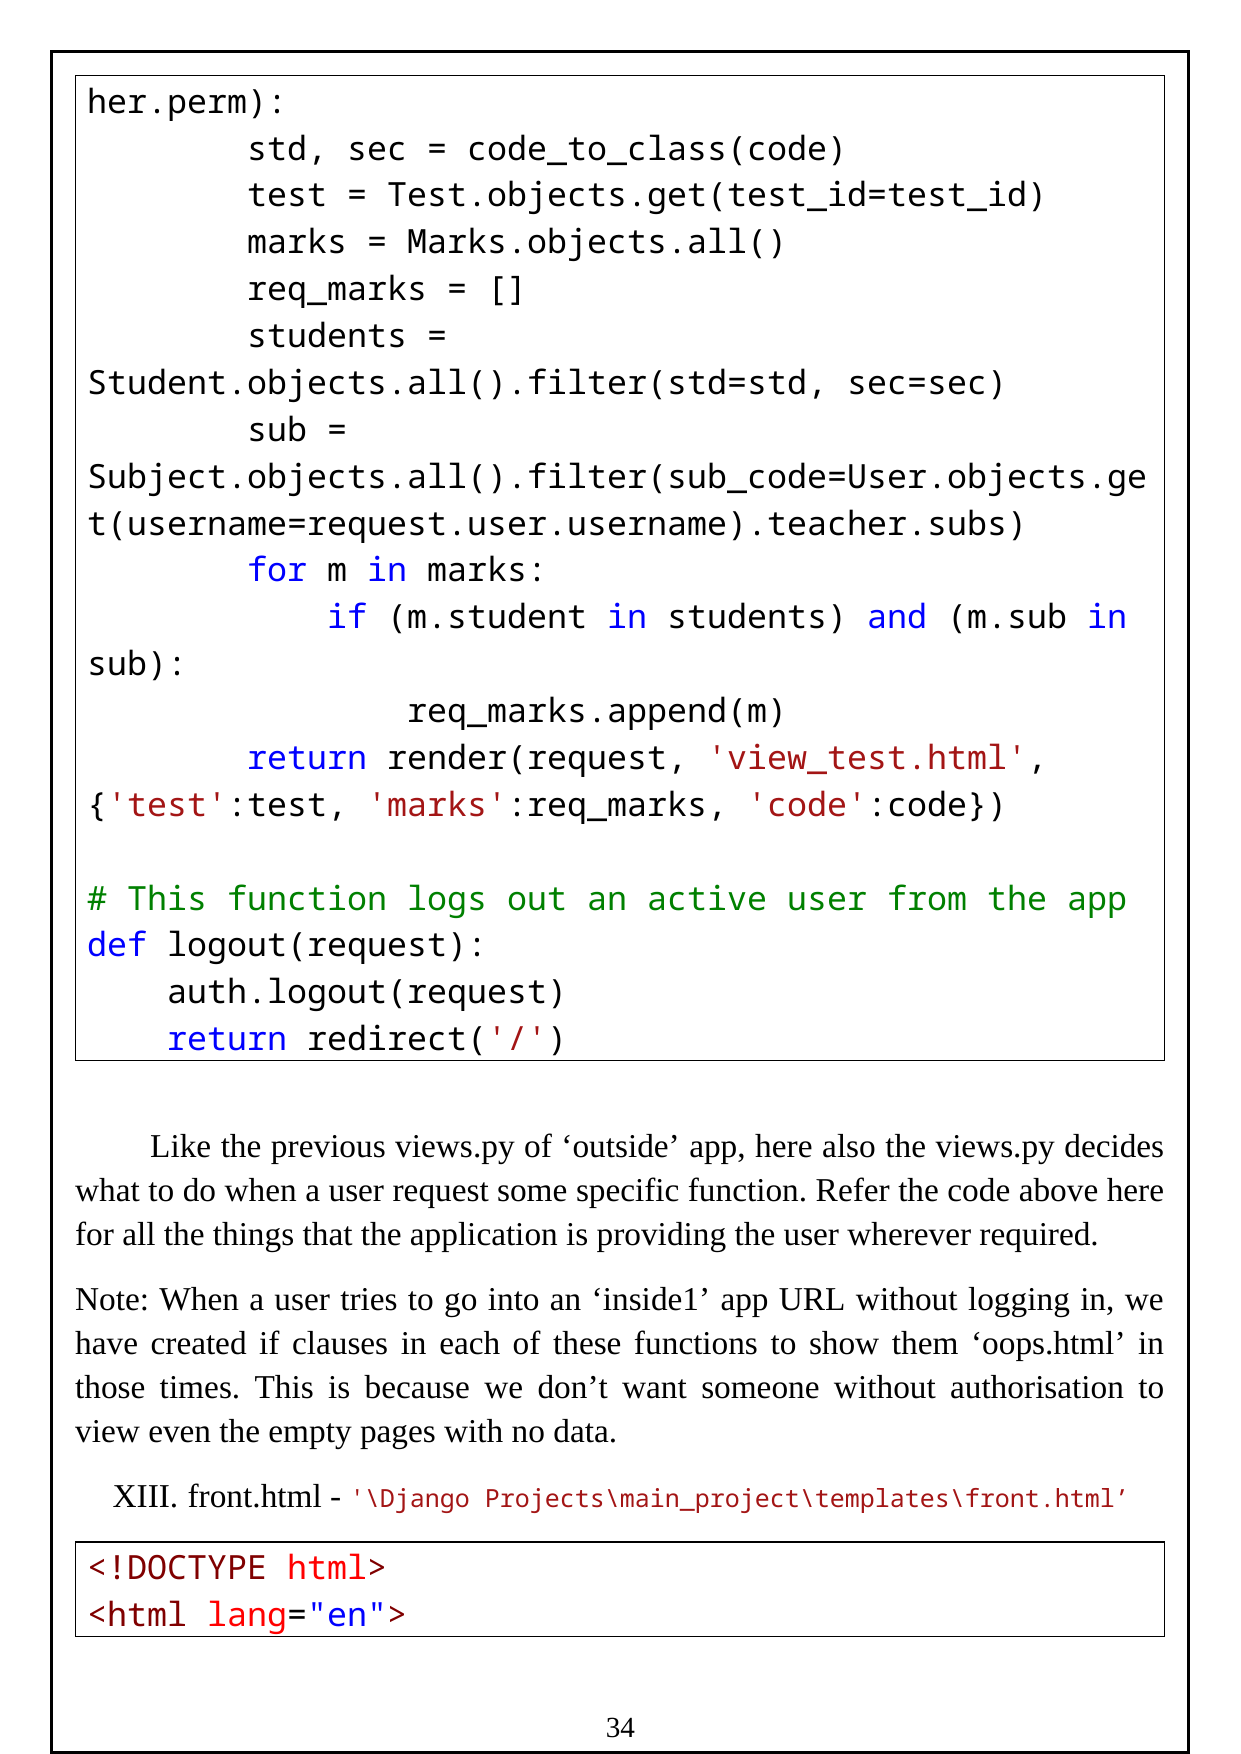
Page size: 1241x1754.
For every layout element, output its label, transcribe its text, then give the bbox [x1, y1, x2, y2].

text Like the previous views.py of ‘outside’ app, here also the views.py decides what to do when a user request some specific function. Refer the code above here for all the things that the application is providing the user wherever required. [75, 1126, 1165, 1253]
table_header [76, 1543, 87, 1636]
text Note: When a user tries to go into an ‘inside1’ app URL without logging in, we have created if clauses in each of these functions to show them ‘oops.html’ in those times. This is because we don’t want someone without authorisation to view even the empty pages with no data. [75, 1279, 1165, 1450]
list front.html - '\Django Projects\main_project\templates\front.html’ [112, 1476, 1165, 1515]
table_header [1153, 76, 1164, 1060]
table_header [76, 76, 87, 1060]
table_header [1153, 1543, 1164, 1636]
